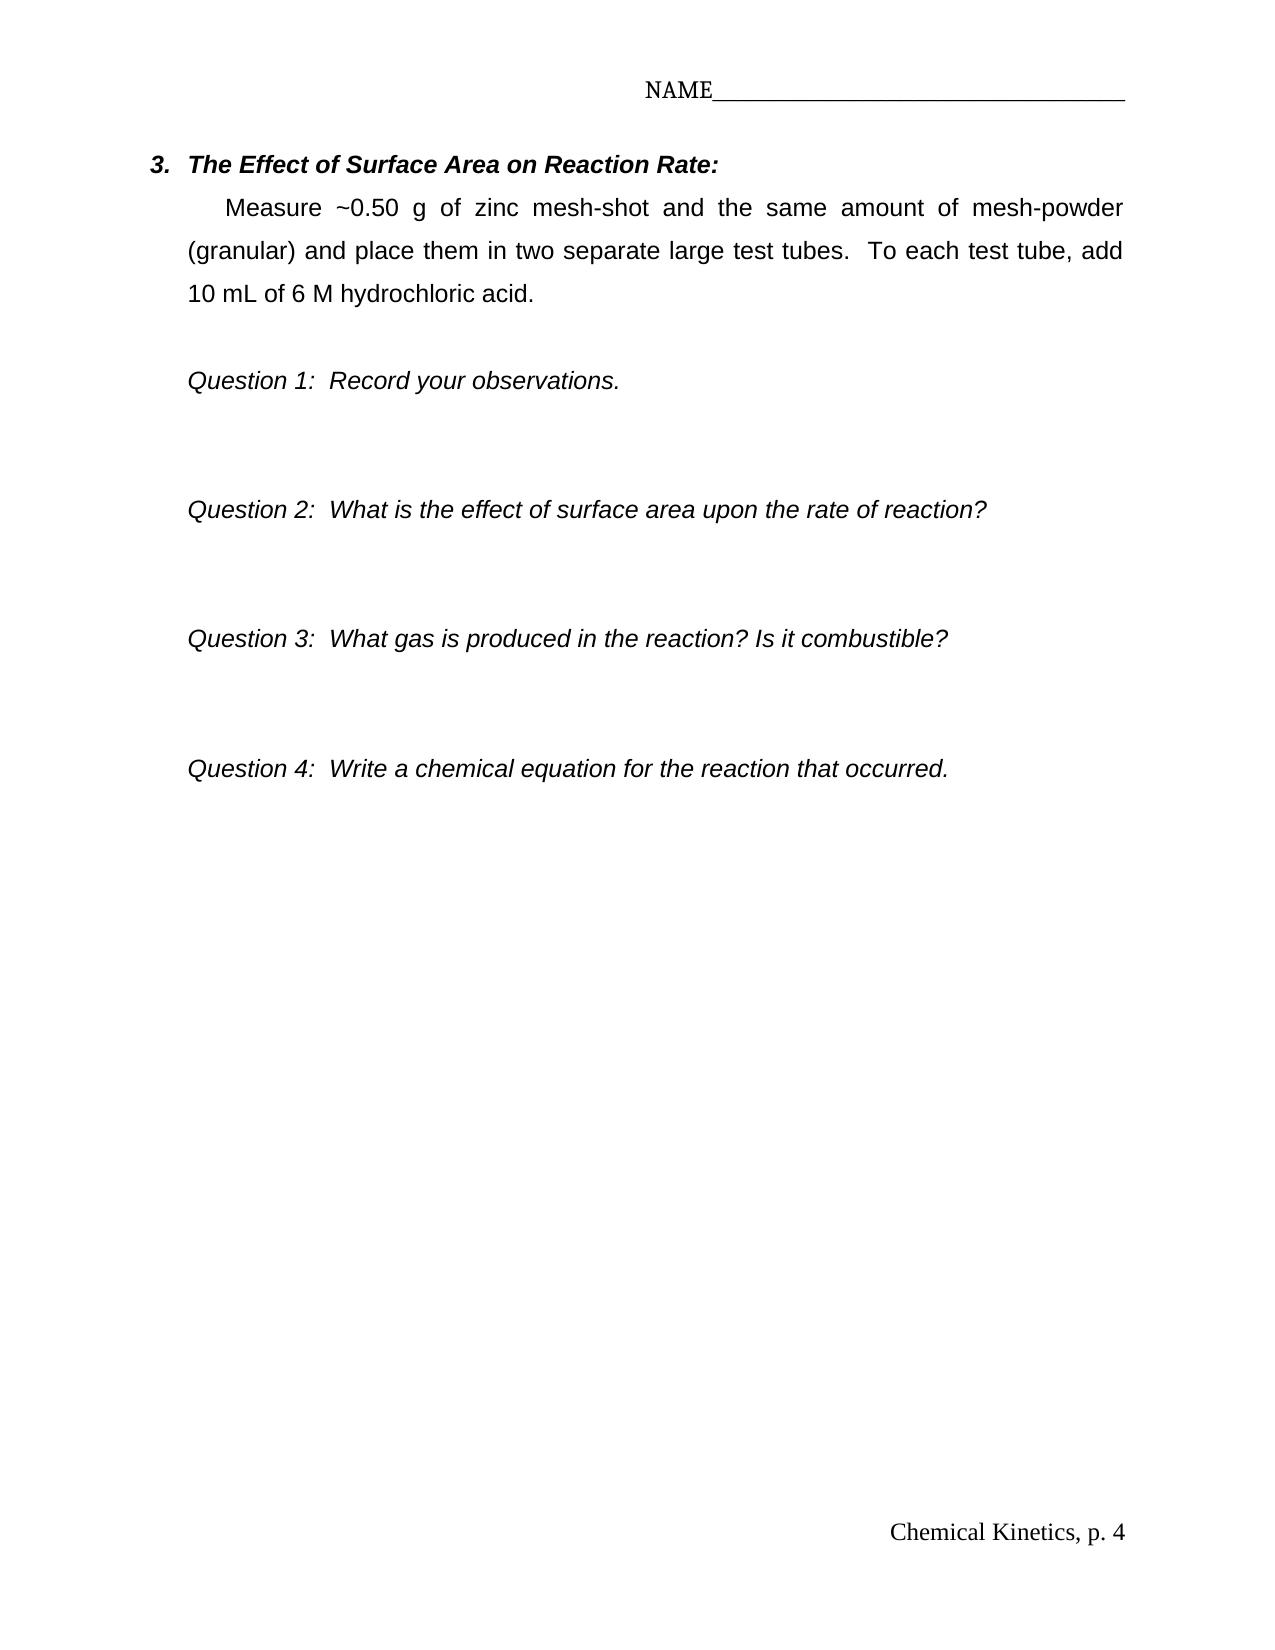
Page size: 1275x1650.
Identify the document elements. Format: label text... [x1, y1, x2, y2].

text Question 4: Write a chemical equation for the reaction that occurred. [150, 754, 1125, 782]
list Measure ~0.50 g of zinc mesh-shot and the same amount of mesh-powder (granular) and place them in two separate large test tubes. To each test tube, add 10 mL of 6 M hydrochloric acid. [187, 193, 1125, 308]
text Question 2: What is the effect of surface area upon the rate of reaction? [150, 495, 1125, 524]
list The Effect of Surface Area on Reaction Rate: [150, 150, 1125, 179]
text Question 1: Record your observations. [150, 366, 1125, 394]
text Question 3: What gas is produced in the reaction? Is it combustible? [150, 624, 1125, 653]
